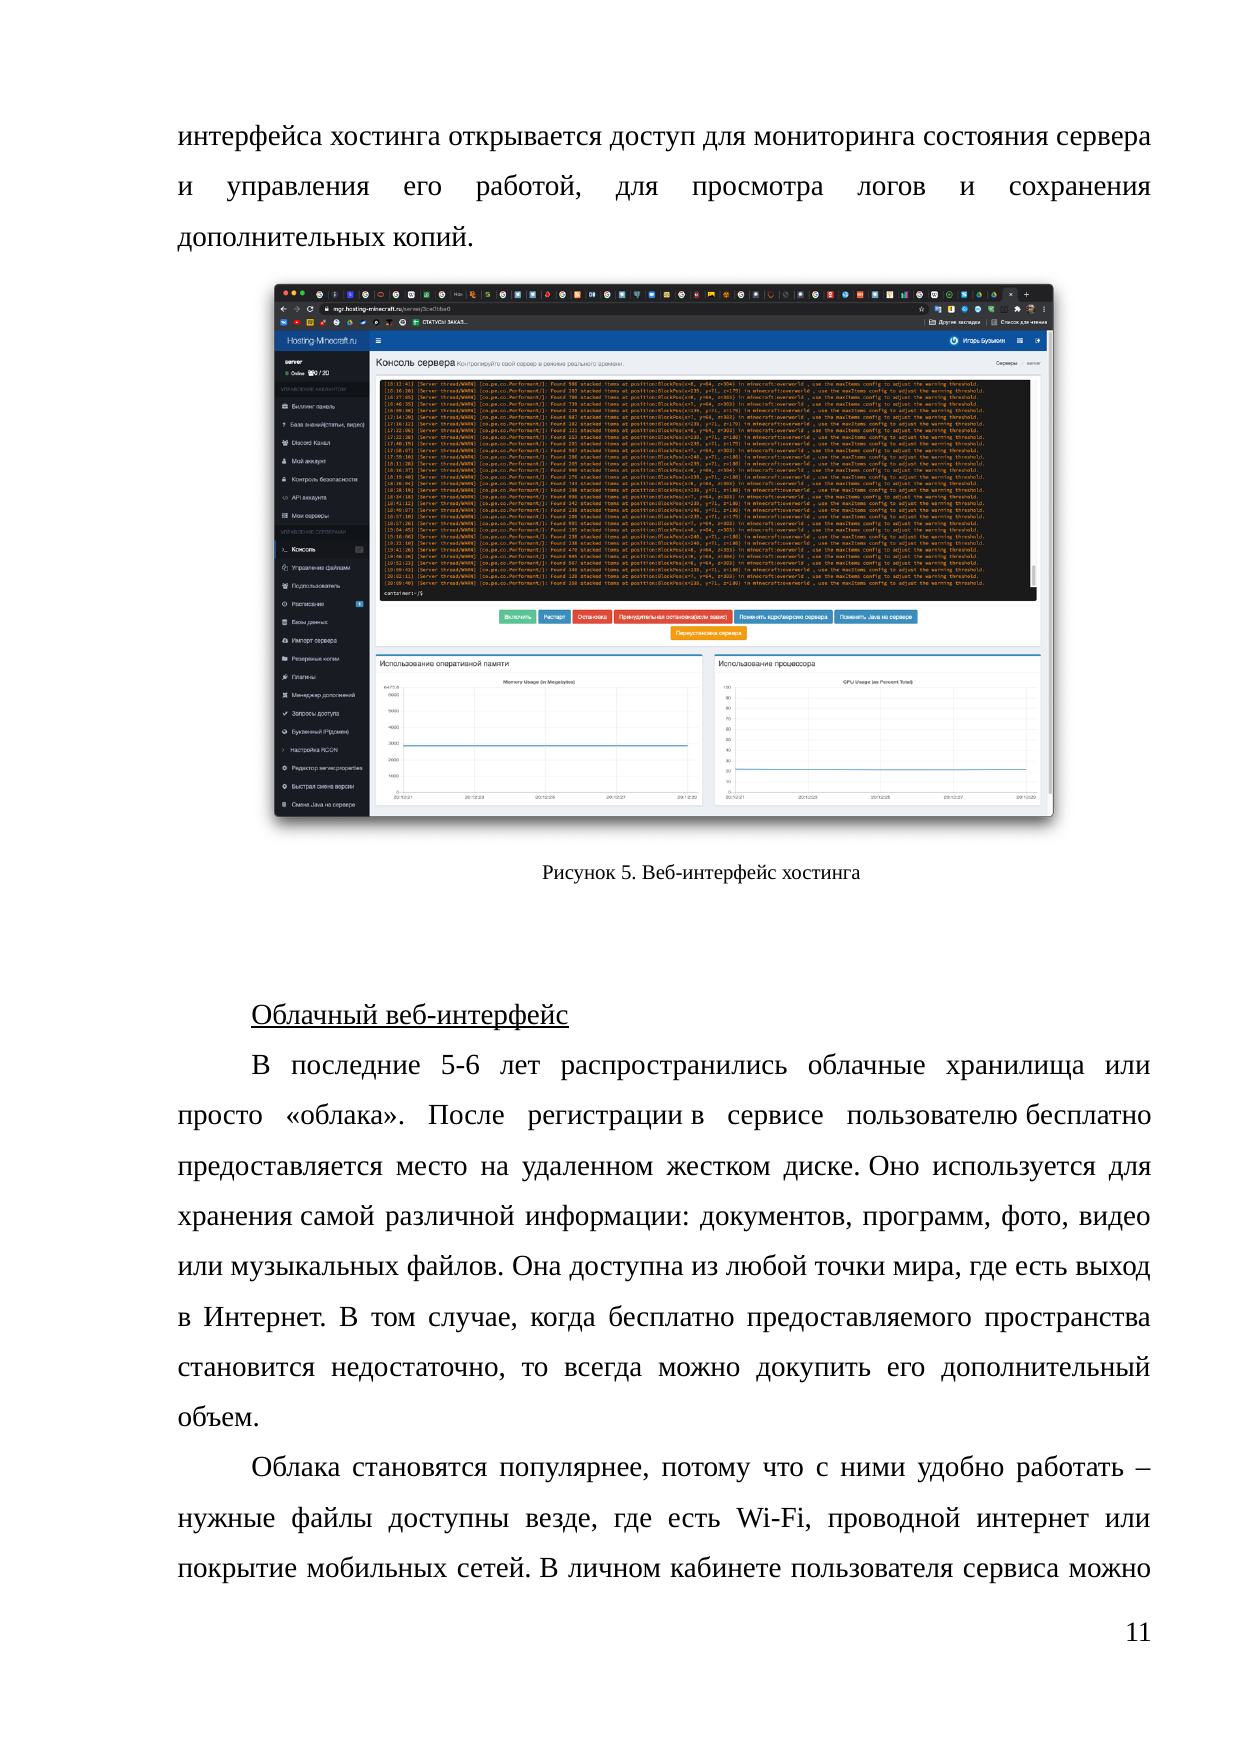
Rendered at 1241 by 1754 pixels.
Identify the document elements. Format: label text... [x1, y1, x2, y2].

text В последние 5-6 лет распространились облачные хранилища или просто «облака». После регистрации в сервисе пользователю бесплатно предоставляется место на удаленном жестком диске. Оно используется для хранения самой различной информации: документов, программ, фото, видео или музыкальных файлов. Она доступна из любой точки мира, где есть выход в Интернет. В том случае, когда бесплатно предоставляемого пространства становится недостаточно, то всегда можно докупить его дополнительный объем. [177, 1047, 1152, 1433]
text Облачный веб-интерфейс [177, 997, 1152, 1030]
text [177, 1449, 1152, 1584]
text Рисунок 5. Веб-интерфейс хостинга [177, 860, 1152, 884]
picture [251, 269, 1076, 847]
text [177, 118, 1152, 252]
